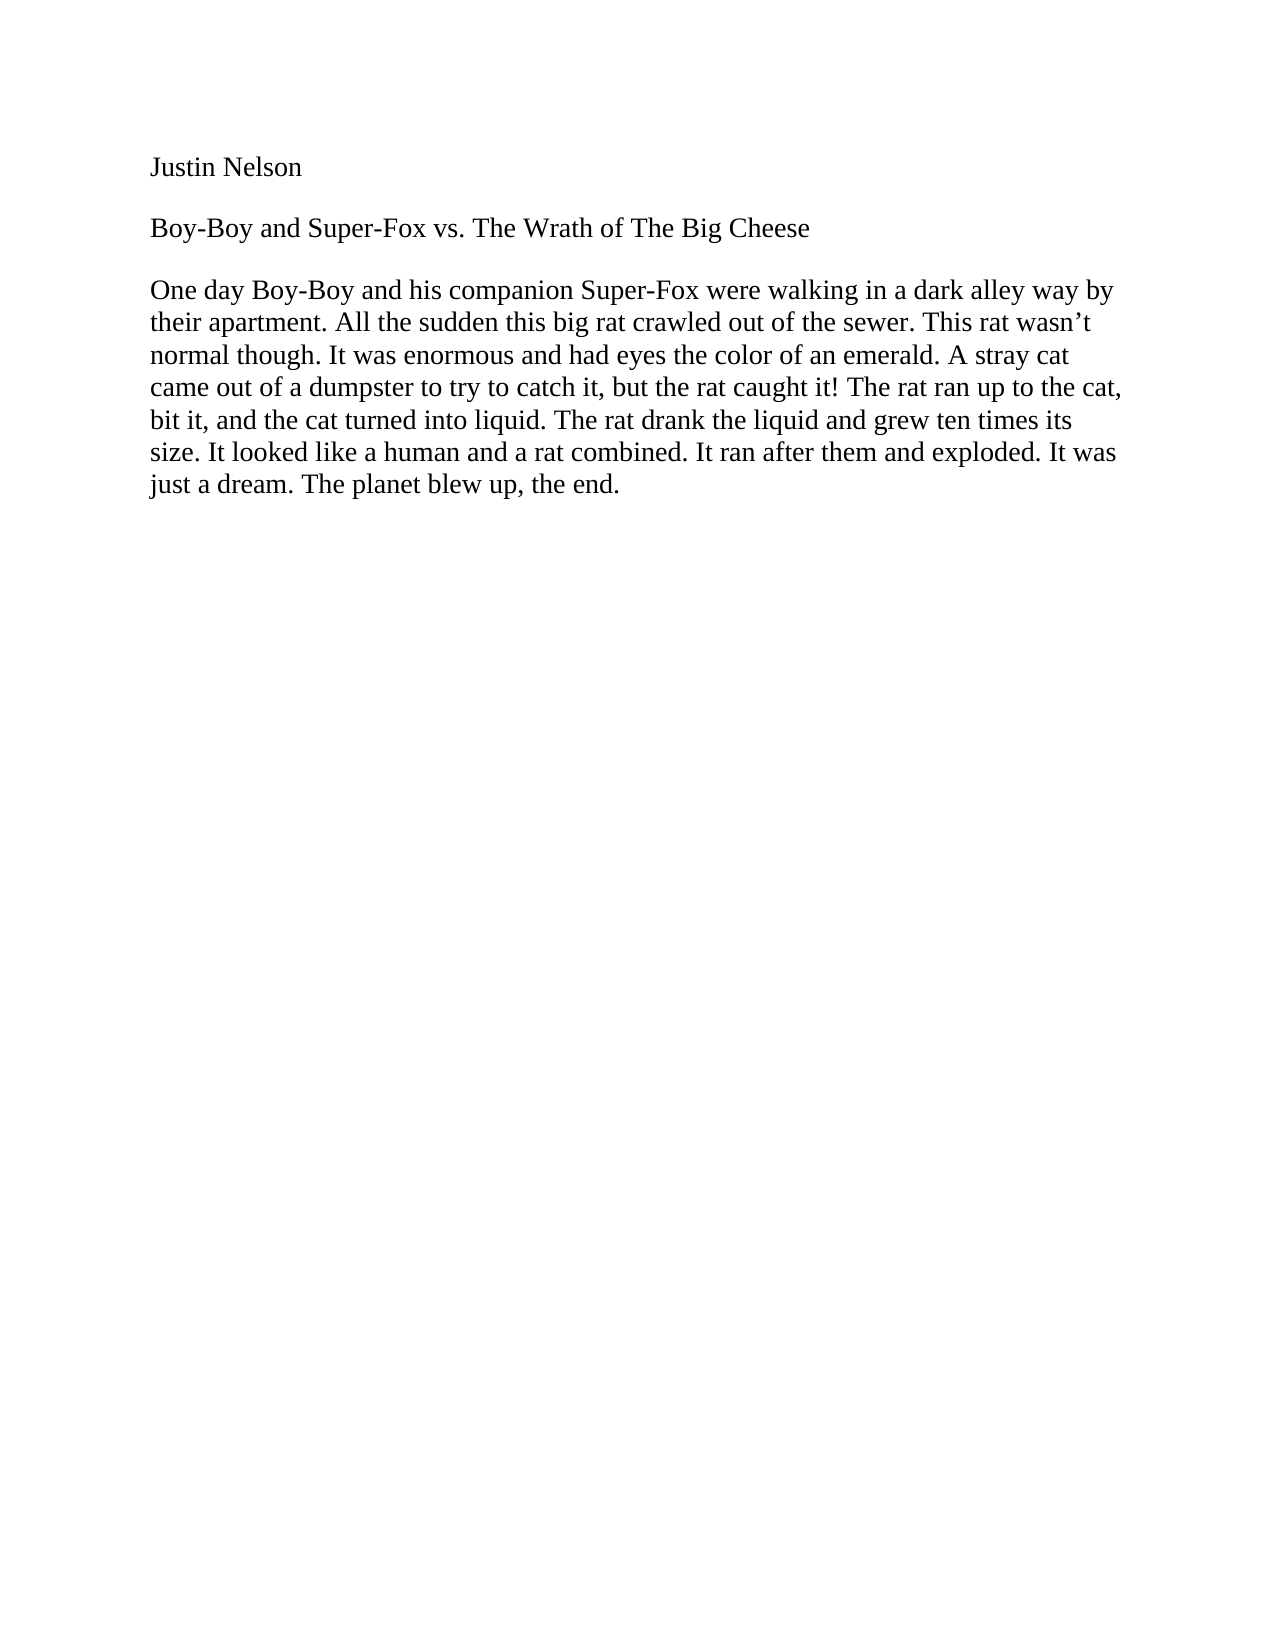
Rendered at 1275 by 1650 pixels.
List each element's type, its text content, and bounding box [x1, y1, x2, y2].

text Justin Nelson [150, 150, 1125, 182]
text Boy-Boy and Super-Fox vs. The Wrath of The Big Cheese [150, 212, 1125, 244]
text One day Boy-Boy and his companion Super-Fox were walking in a dark alley way by their apartment. All the sudden this big rat crawled out of the sewer. This rat wasn’t normal though. It was enormous and had eyes the color of an emerald. A stray cat came out of a dumpster to try to catch it, but the rat caught it! The rat ran up to the cat, bit it, and the cat turned into liquid. The rat drank the liquid and grew ten times its size. It looked like a human and a rat combined. It ran after them and exploded. It was just a dream. The planet blew up, the end. [150, 273, 1125, 500]
